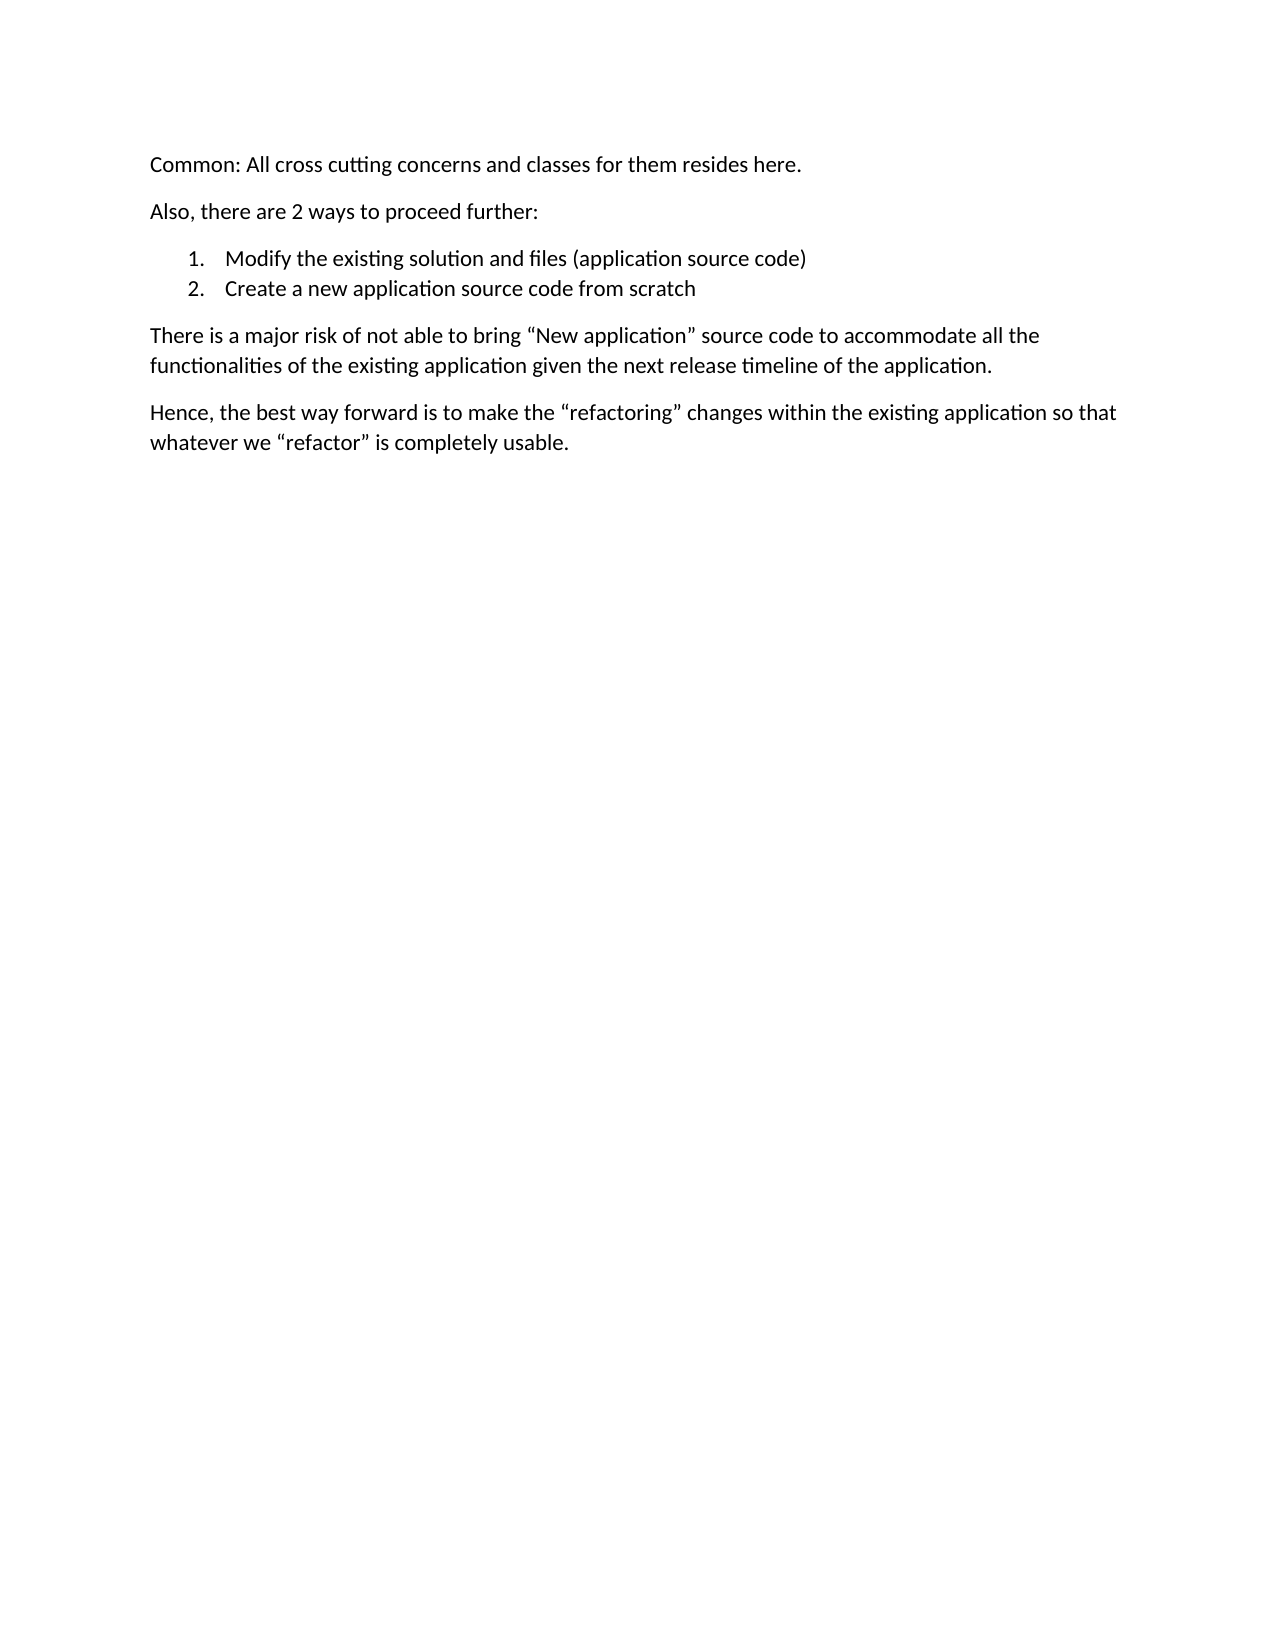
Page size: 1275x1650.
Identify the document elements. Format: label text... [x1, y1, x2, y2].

text Also, there are 2 ways to proceed further: [150, 197, 1125, 225]
text Hence, the best way forward is to make the “refactoring” changes within the existing application so that whatever we “refactor” is completely usable. [150, 398, 1125, 456]
list Modify the existing solution and files (application source code) [187, 244, 1125, 272]
text There is a major risk of not able to bring “New application” source code to accommodate all the functionalities of the existing application given the next release timeline of the application. [150, 321, 1125, 379]
text Common: All cross cutting concerns and classes for them resides here. [150, 150, 1125, 178]
list Create a new application source code from scratch [187, 274, 1125, 302]
